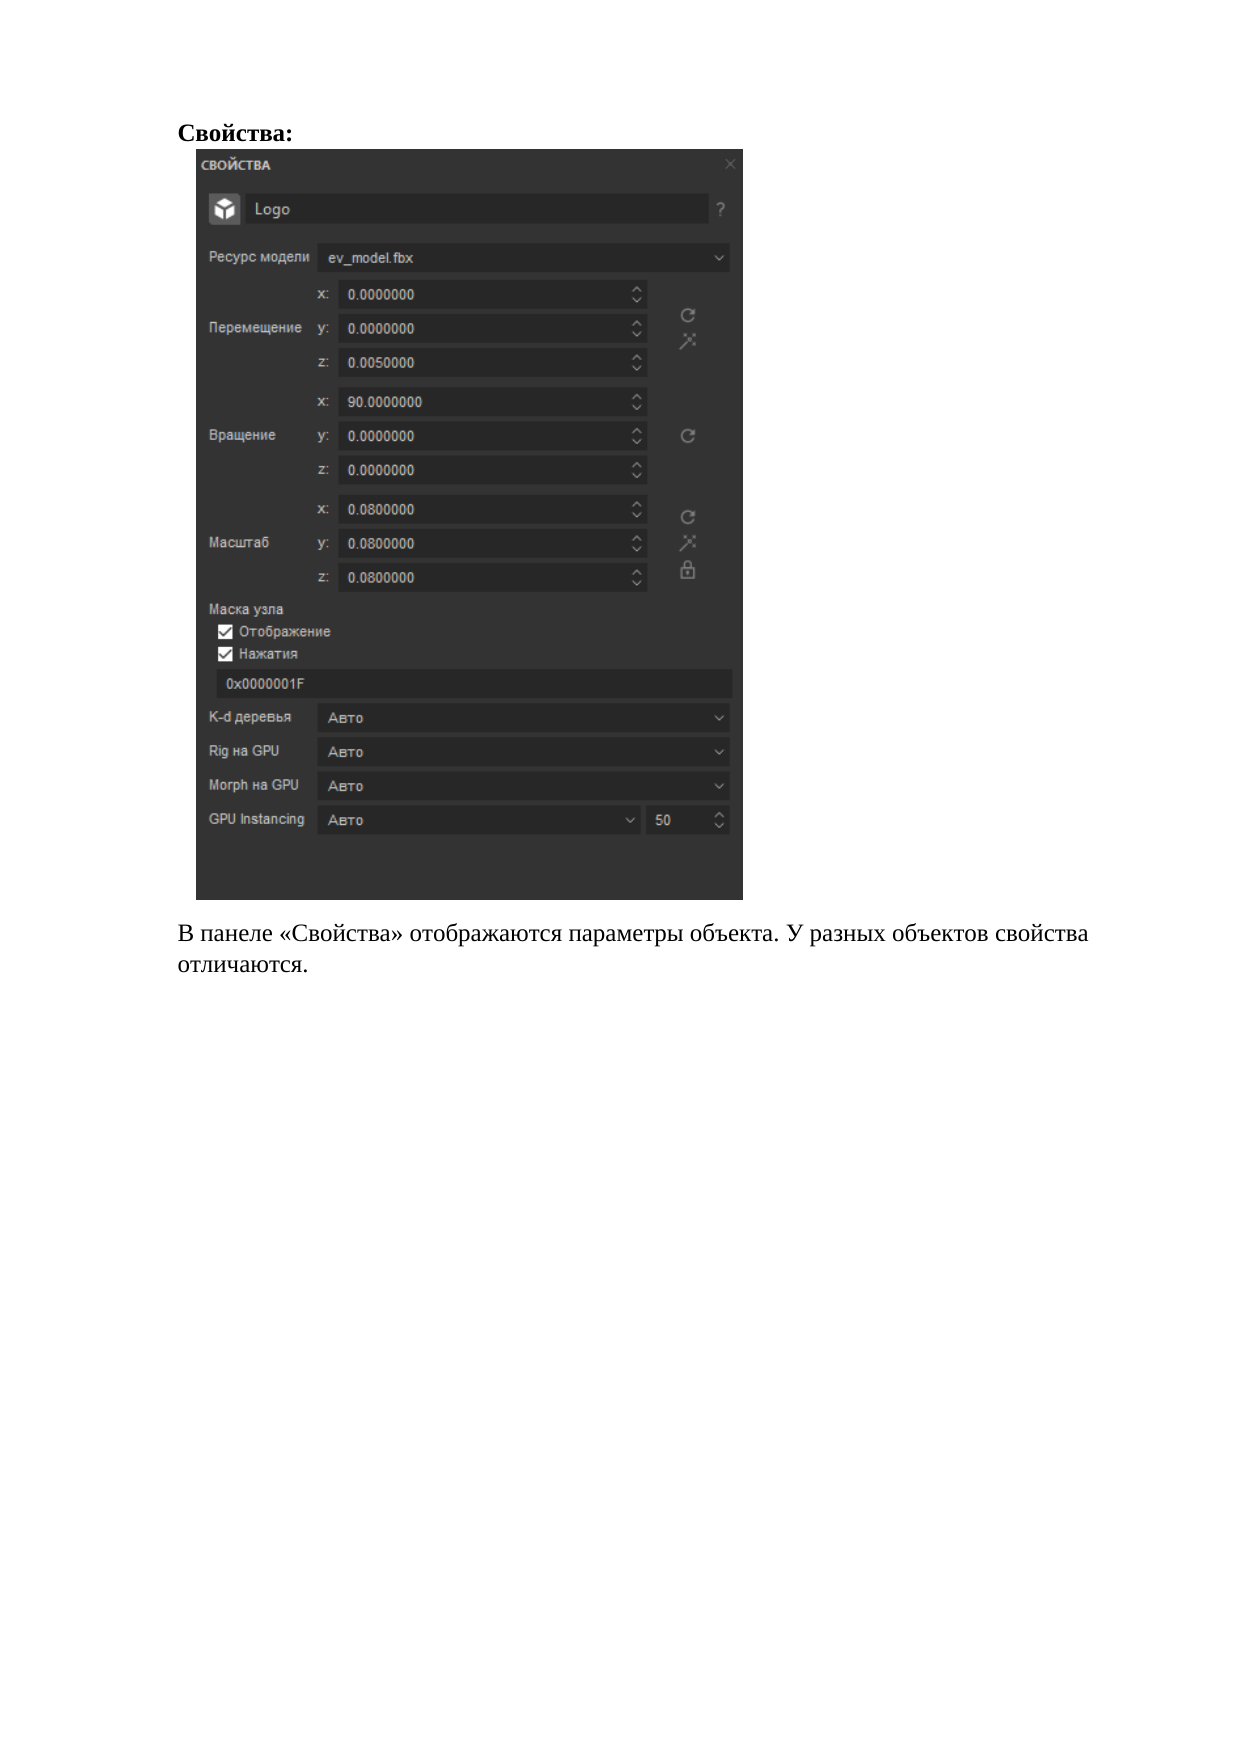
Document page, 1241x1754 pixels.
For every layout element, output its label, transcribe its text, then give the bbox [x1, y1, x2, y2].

subtitle Свойства: [177, 118, 1152, 147]
text В панеле «Свойства» отображаются параметры объекта. У разных объектов свойства отличаются. [177, 918, 1152, 978]
